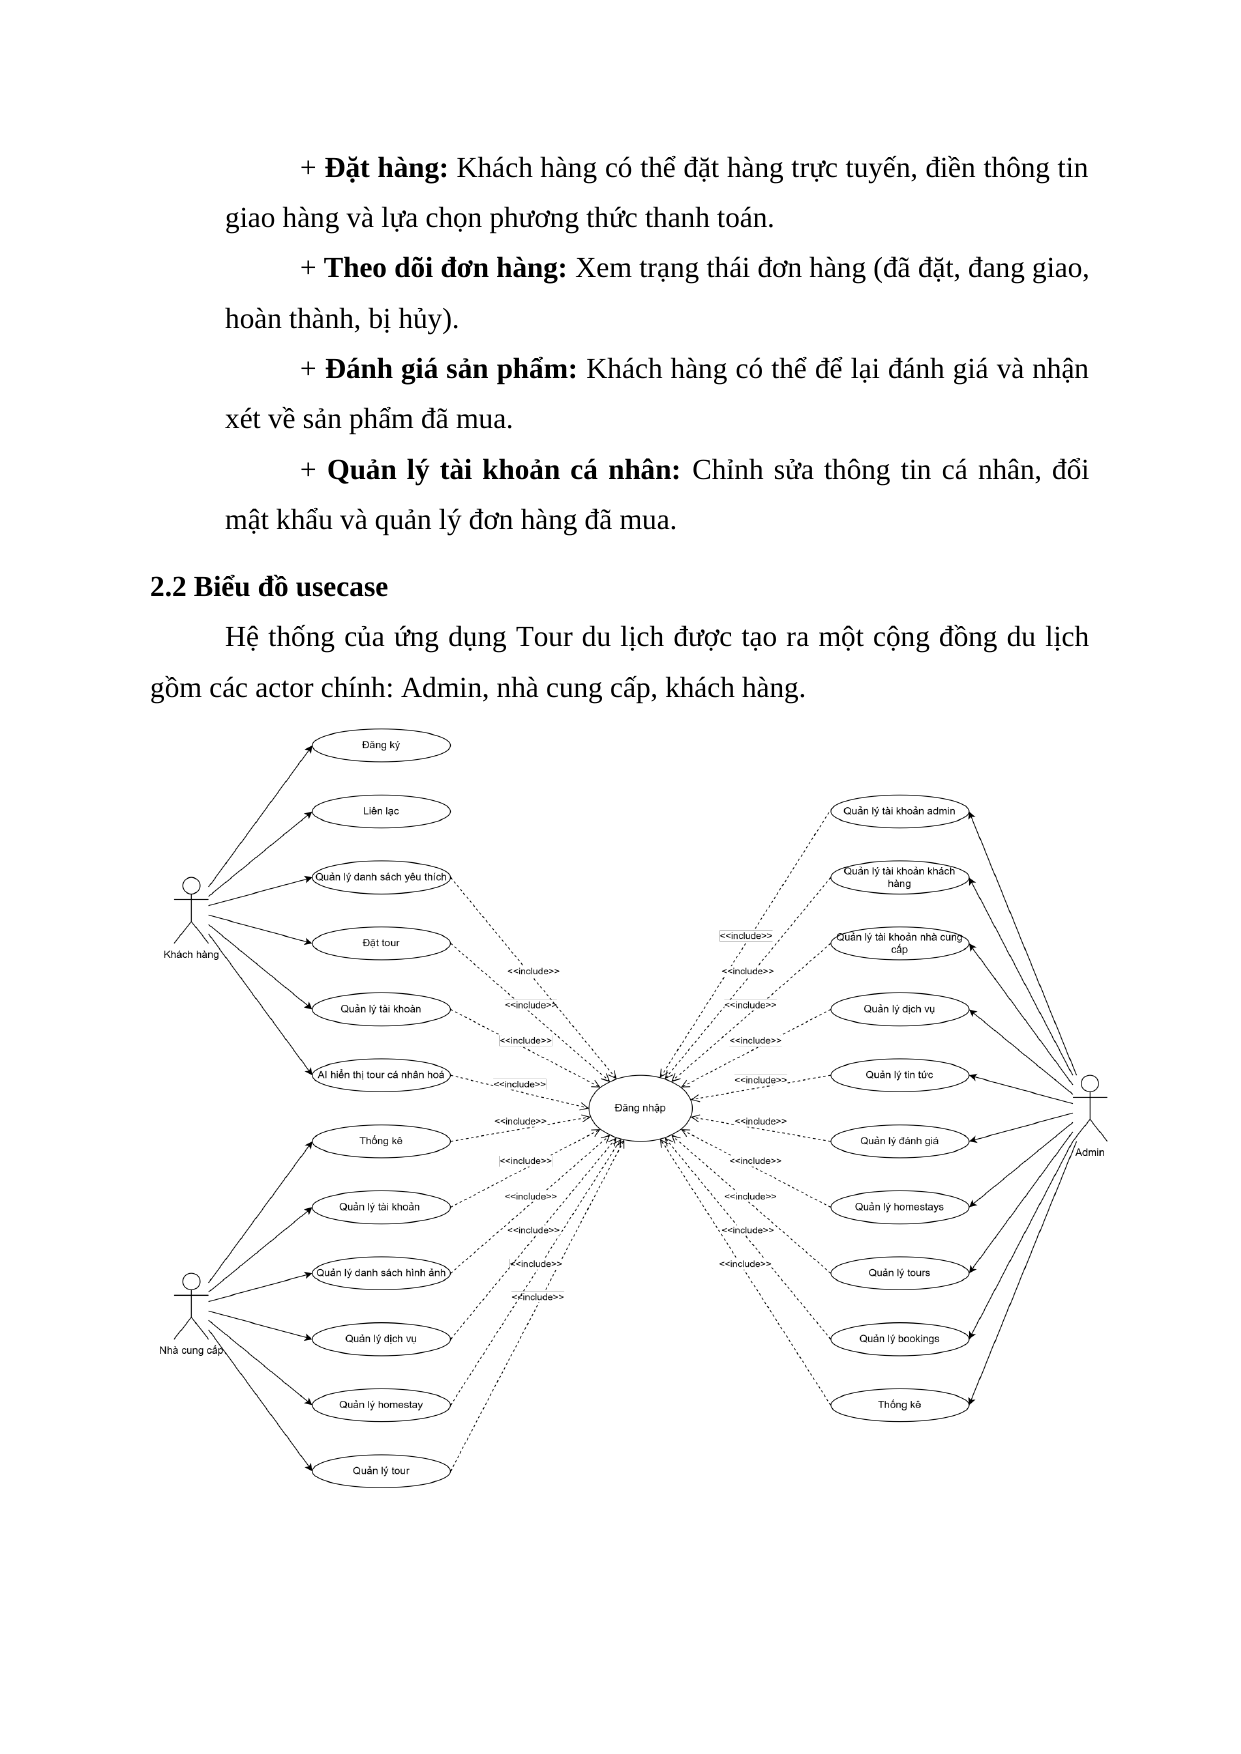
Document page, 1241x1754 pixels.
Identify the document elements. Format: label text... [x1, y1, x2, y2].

list + Theo dõi đơn hàng: Xem trạng thái đơn hàng (đã đặt, đang giao, hoàn thành, bị hủy). [225, 251, 1090, 334]
text Hệ thống của ứng dụng Tour du lịch được tạo ra một cộng đồng du lịch gồm các actor chính: Admin, nhà cung cấp, khách hàng. [150, 619, 1090, 703]
list + Quản lý tài khoản cá nhân: Chỉnh sửa thông tin cá nhân, đổi mật khẩu và quản lý đơn hàng đã mua. [225, 452, 1090, 536]
text 2.2 Biểu đồ usecase [150, 569, 1090, 603]
list + Đặt hàng: Khách hàng có thể đặt hàng trực tuyến, điền thông tin giao hàng và lựa chọn phương thức thanh toán. [225, 150, 1090, 234]
picture [150, 720, 1116, 1496]
list + Đánh giá sản phẩm: Khách hàng có thể để lại đánh giá và nhận xét về sản phẩm đã mua. [225, 351, 1090, 435]
